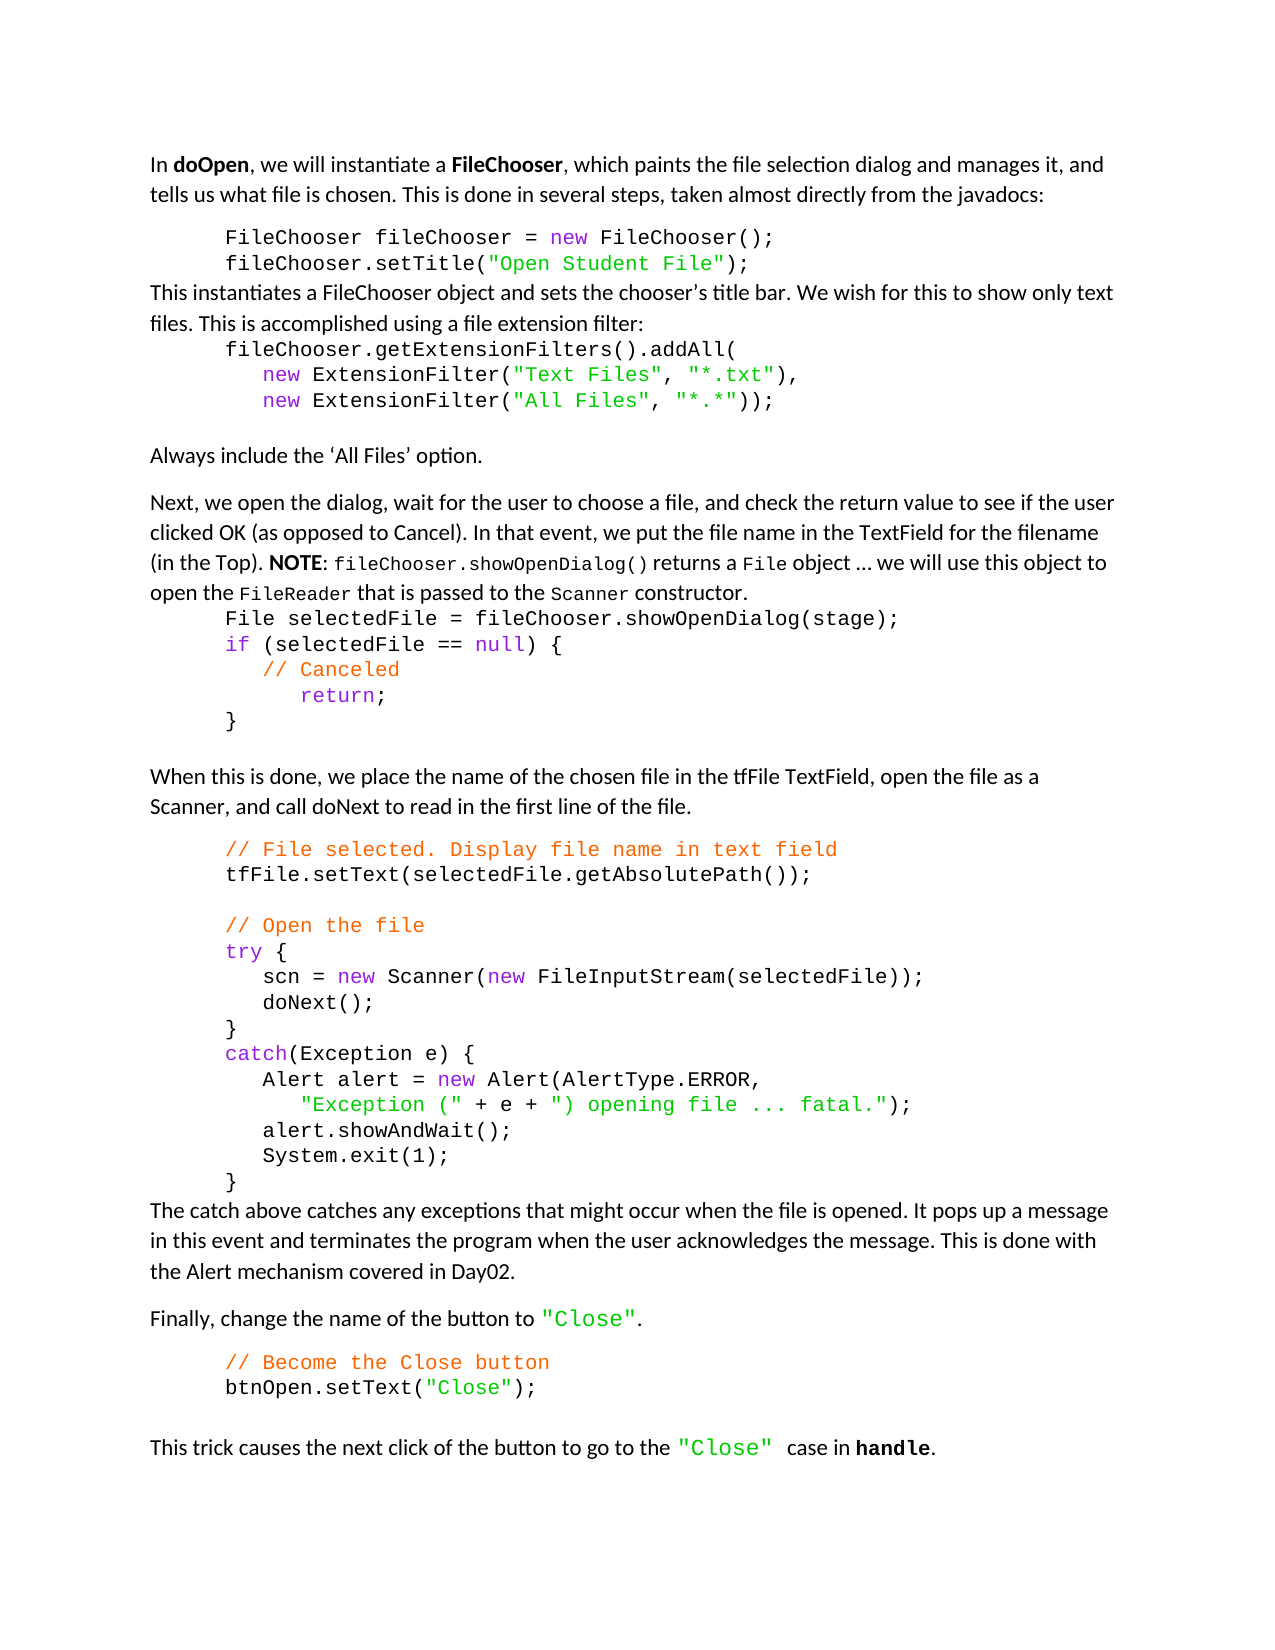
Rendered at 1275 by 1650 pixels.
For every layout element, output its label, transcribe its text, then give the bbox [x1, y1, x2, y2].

text FileChooser fileChooser = new FileChooser(); fileChooser.setTitle("Open Student File"); This instantiates a FileChooser object and sets the chooser’s title bar. We wish for this to show only text files. This is accomplished using a file extension filter: fileChooser.getExtensionFilters().addAll( new ExtensionFilter("Text Files", "*.txt"), new ExtensionFilter("All Files", "*.*")); Always include the ‘All Files’ option. [150, 227, 1125, 469]
text // File selected. Display file name in text field tfFile.setText(selectedFile.getAbsolutePath()); // Open the file try { scn = new Scanner(new FileInputStream(selectedFile)); doNext(); } catch(Exception e) { Alert alert = new Alert(AlertType.ERROR, "Exception (" + e + ") opening file ... fatal."); alert.showAndWait(); System.exit(1); } The catch above catches any exceptions that might occur when the file is opened. It pops up a message in this event and terminates the program when the user acknowledges the message. This is done with the Alert mechanism covered in Day02. [150, 839, 1125, 1285]
text // Become the Close button btnOpen.setText("Close"); This trick causes the next click of the button to go to the "Close" case in handle. [150, 1352, 1125, 1463]
text Next, we open the dialog, wait for the user to choose a file, and check the return value to see if the user clicked OK (as opposed to Cancel). In that event, we put the file name in the TextField for the filename (in the Top). NOTE: fileChooser.showOpenDialog() returns a File object … we will use this object to open the FileReader that is passed to the Scanner constructor. File selectedFile = fileChooser.showOpenDialog(stage); if (selectedFile == null) { // Canceled return; } When this is done, we place the name of the chosen file in the tfFile TextField, open the file as a Scanner, and call doNext to read in the first line of the file. [150, 488, 1125, 820]
text In doOpen, we will instantiate a FileChooser, which paints the file selection dialog and manages it, and tells us what file is chosen. This is done in several steps, taken almost directly from the javadocs: [150, 150, 1125, 208]
text Finally, change the name of the button to "Close". [150, 1304, 1125, 1333]
